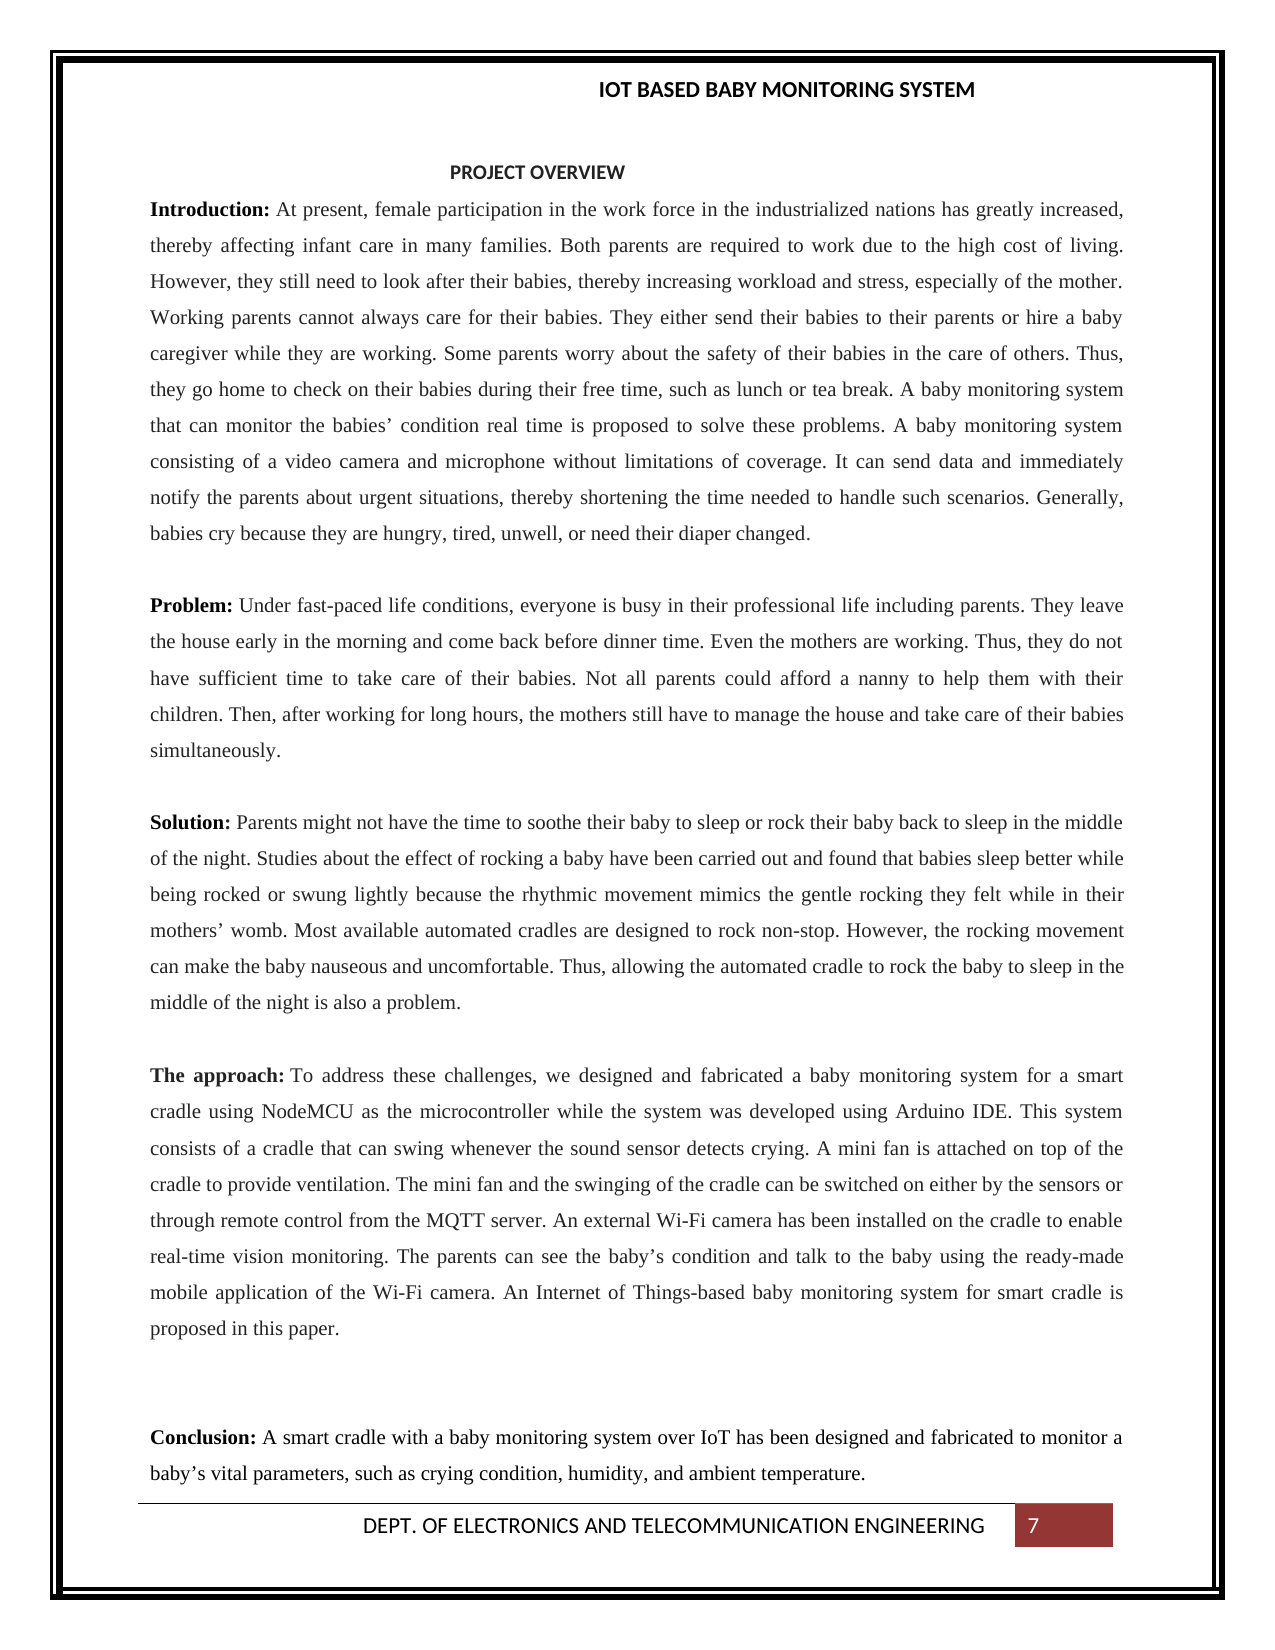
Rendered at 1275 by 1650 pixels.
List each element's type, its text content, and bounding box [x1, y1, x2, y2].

text Problem: Under fast-paced life conditions, everyone is busy in their professional life including parents. They leave the house early in the morning and come back before dinner time. Even the mothers are working. Thus, they do not have sufficient time to take care of their babies. Not all parents could afford a nanny to help them with their children. Then, after working for long hours, the mothers still have to manage the house and take care of their babies simultaneously. [150, 593, 1125, 762]
text Introduction: At present, female participation in the work force in the industrialized nations has greatly increased, thereby affecting infant care in many families. Both parents are required to work due to the high cost of living. However, they still need to look after their babies, thereby increasing workload and stress, especially of the mother. Working parents cannot always care for their babies. They either send their babies to their parents or hire a baby caregiver while they are working. Some parents worry about the safety of their babies in the care of others. Thus, they go home to check on their babies during their free time, such as lunch or tea break. A baby monitoring system that can monitor the babies’ condition real time is proposed to solve these problems. A baby monitoring system consisting of a video camera and microphone without limitations of coverage. It can send data and immediately notify the parents about urgent situations, thereby shortening the time needed to handle such scenarios. Generally, babies cry because they are hungry, tired, unwell, or need their diaper changed. [150, 197, 1125, 545]
text The approach: To address these challenges, we designed and fabricated a baby monitoring system for a smart cradle using NodeMCU as the microcontroller while the system was developed using Arduino IDE. This system consists of a cradle that can swing whenever the sound sensor detects crying. A mini fan is attached on top of the cradle to provide ventilation. The mini fan and the swinging of the cradle can be switched on either by the sensors or through remote control from the MQTT server. An external Wi-Fi camera has been installed on the cradle to enable real-time vision monitoring. The parents can see the baby’s condition and talk to the baby using the ready-made mobile application of the Wi-Fi camera. An Internet of Things-based baby monitoring system for smart cradle is proposed in this paper. [150, 1063, 1125, 1340]
text Conclusion: A smart cradle with a baby monitoring system over IoT has been designed and fabricated to monitor a baby’s vital parameters, such as crying condition, humidity, and ambient temperature. [150, 1425, 1125, 1485]
text PROJECT OVERVIEW [375, 150, 1125, 184]
text Solution: Parents might not have the time to soothe their baby to sleep or rock their baby back to sleep in the middle of the night. Studies about the effect of rocking a baby have been carried out and found that babies sleep better while being rocked or swung lightly because the rhythmic movement mimics the gentle rocking they felt while in their mothers’ womb. Most available automated cradles are designed to rock non-stop. However, the rocking movement can make the baby nauseous and uncomfortable. Thus, allowing the automated cradle to rock the baby to sleep in the middle of the night is also a problem. [150, 809, 1125, 1014]
